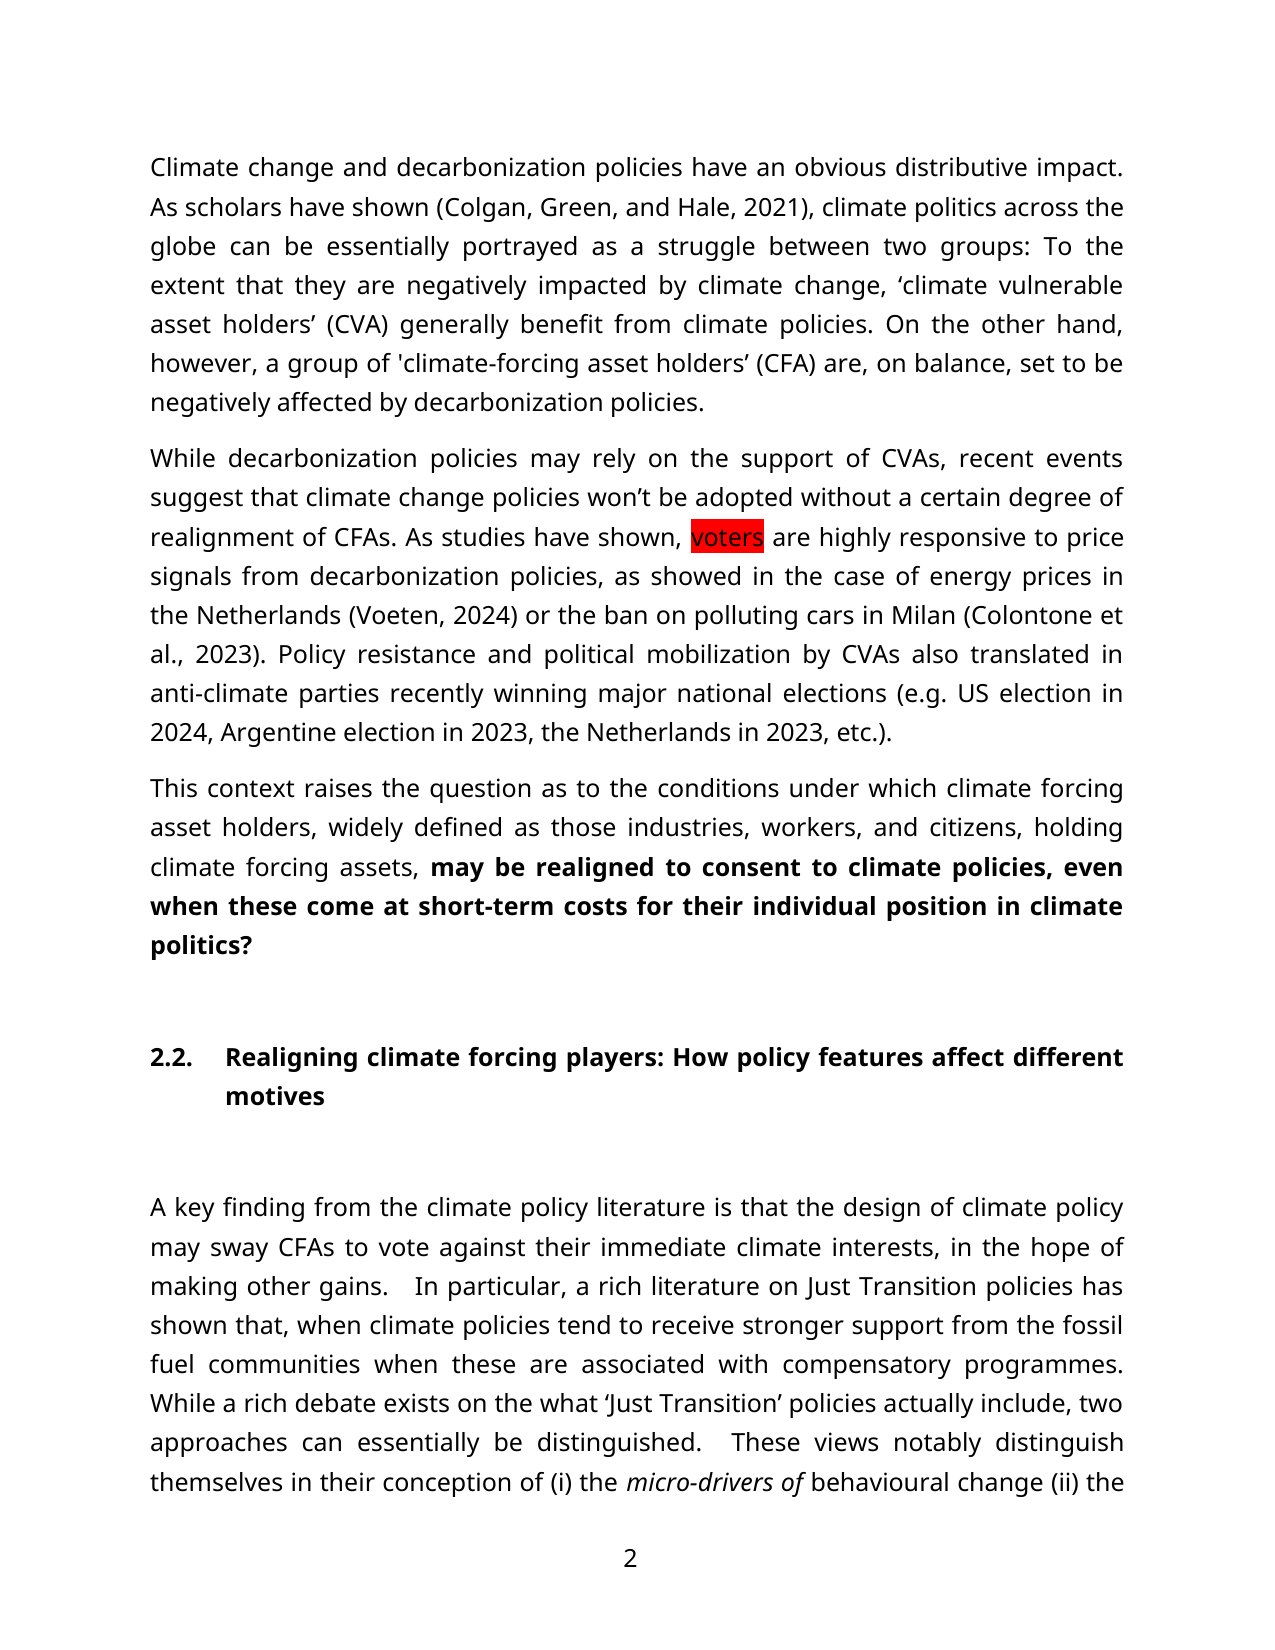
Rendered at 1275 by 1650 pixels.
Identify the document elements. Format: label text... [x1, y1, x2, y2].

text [150, 1190, 1125, 1498]
text While decarbonization policies may rely on the support of CVAs, recent events suggest that climate change policies won’t be adopted without a certain degree of realignment of CFAs. As studies have shown, voters are highly responsive to price signals from decarbonization policies, as showed in the case of energy prices in the Netherlands (Voeten, 2024) or the ban on polluting cars in Milan (Colontone et al., 2023). Policy resistance and political mobilization by CVAs also translated in anti-climate parties recently winning major national elections (e.g. US election in 2024, Argentine election in 2023, the Netherlands in 2023, etc.). [150, 441, 1125, 749]
text Climate change and decarbonization policies have an obvious distributive impact. As scholars have shown (Colgan, Green, and Hale, 2021), climate politics across the globe can be essentially portrayed as a struggle between two groups: To the extent that they are negatively impacted by climate change, ‘climate vulnerable asset holders’ (CVA) generally benefit from climate policies. On the other hand, however, a group of 'climate-forcing asset holders’ (CFA) are, on balance, set to be negatively affected by decarbonization policies. [150, 150, 1125, 419]
list Realigning climate forcing players: How policy features affect different motives [150, 1039, 1125, 1112]
text This context raises the question as to the conditions under which climate forcing asset holders, widely defined as those industries, workers, and citizens, holding climate forcing assets, may be realigned to consent to climate policies, even when these come at short-term costs for their individual position in climate politics? [150, 771, 1125, 962]
